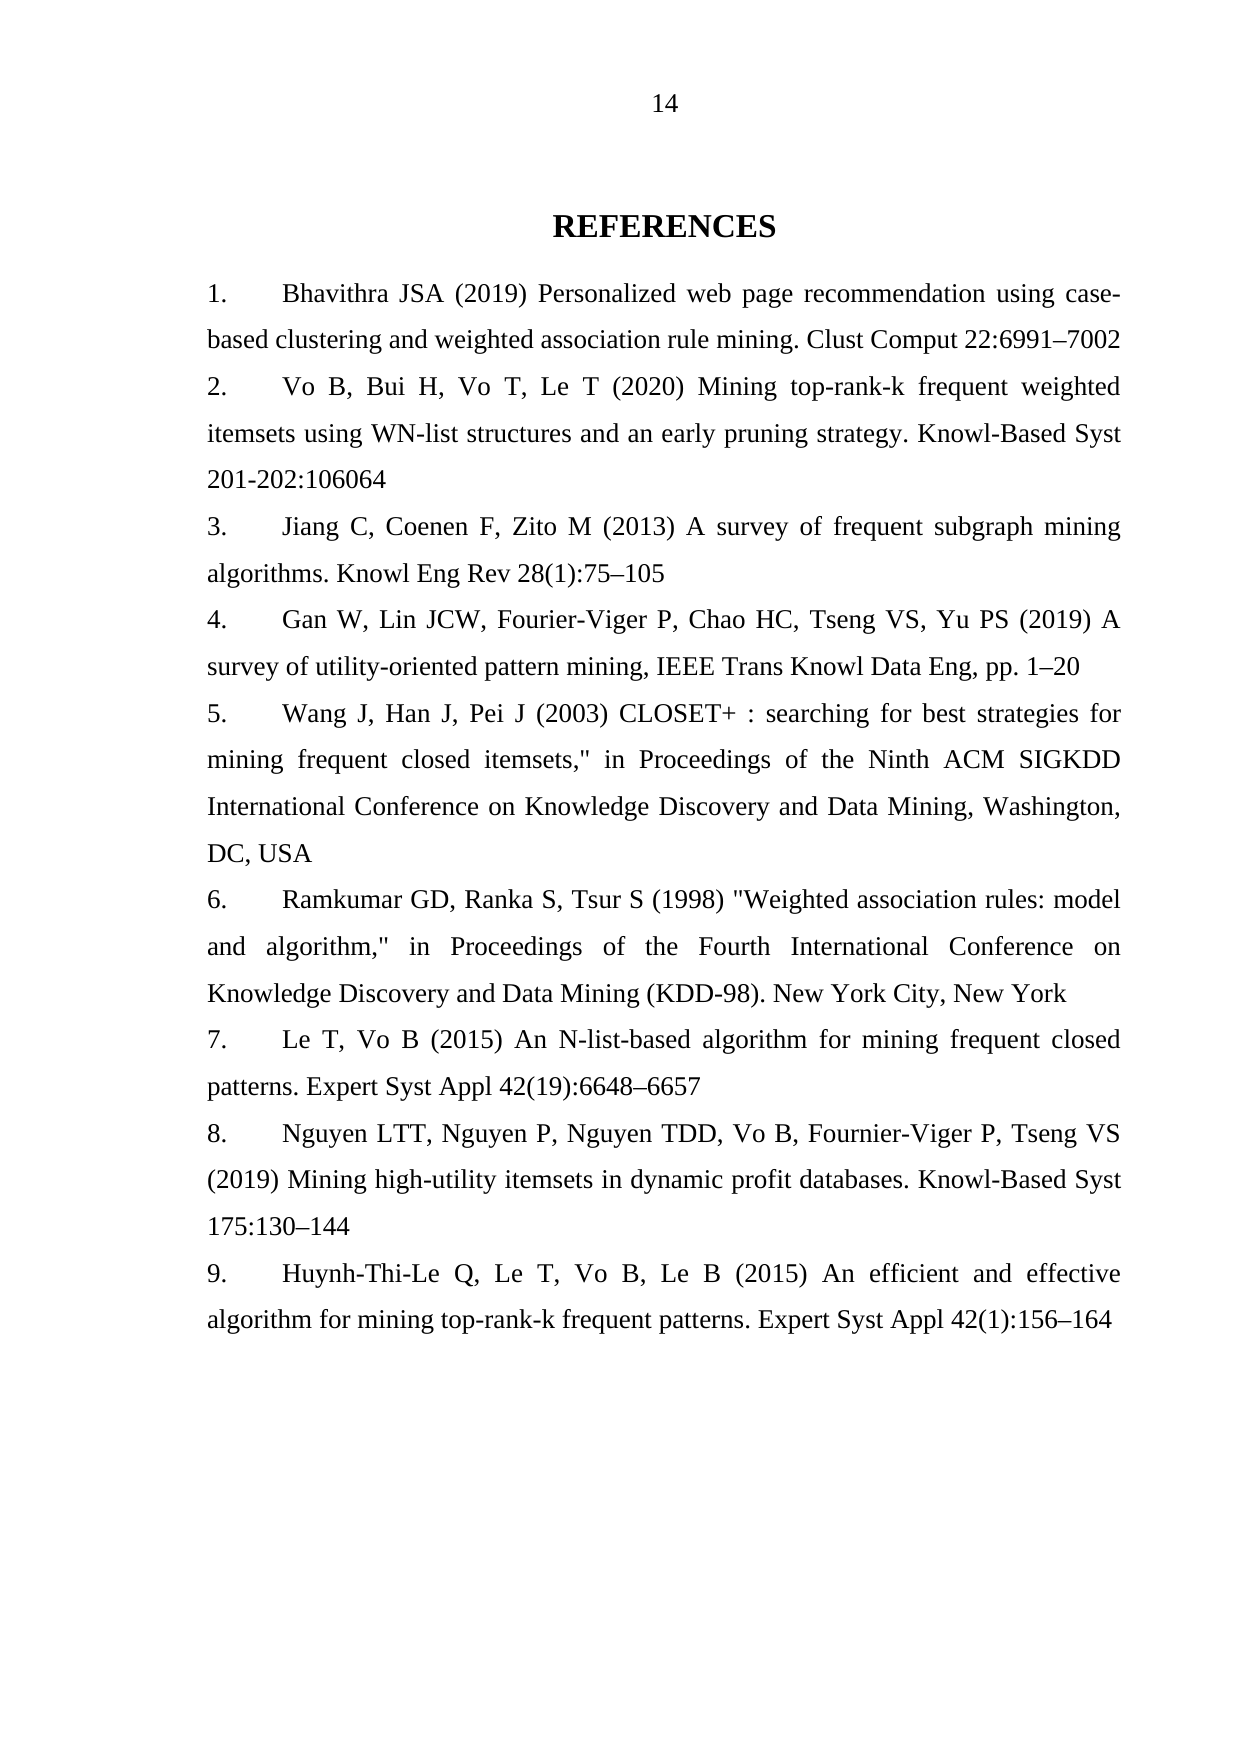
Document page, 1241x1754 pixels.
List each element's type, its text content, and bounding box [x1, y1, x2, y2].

list Jiang C, Coenen F, Zito M (2013) A survey of frequent subgraph mining algorithms. Knowl Eng Rev 28(1):75–105 [207, 510, 1122, 588]
list Nguyen LTT, Nguyen P, Nguyen TDD, Vo B, Fournier-Viger P, Tseng VS (2019) Mining high-utility itemsets in dynamic profit databases. Knowl-Based Syst 175:130–144 [207, 1117, 1122, 1241]
list Ramkumar GD, Ranka S, Tsur S (1998) "Weighted association rules: model and algorithm," in Proceedings of the Fourth International Conference on Knowledge Discovery and Data Mining (KDD-98). New York City, New York [207, 883, 1122, 1008]
list Wang J, Han J, Pei J (2003) CLOSET+ : searching for best strategies for mining frequent closed itemsets," in Proceedings of the Ninth ACM SIGKDD International Conference on Knowledge Discovery and Data Mining, Washington, DC, USA [207, 697, 1122, 868]
list Bhavithra JSA (2019) Personalized web page recommendation using case-based clustering and weighted association rule mining. Clust Comput 22:6991–7002 [207, 277, 1122, 354]
list Gan W, Lin JCW, Fourier-Viger P, Chao HC, Tseng VS, Yu PS (2019) A survey of utility-oriented pattern mining, IEEE Trans Knowl Data Eng, pp. 1–20 [207, 603, 1122, 681]
subtitle REFERENCES [207, 207, 1122, 245]
list Vo B, Bui H, Vo T, Le T (2020) Mining top-rank-k frequent weighted itemsets using WN-list structures and an early pruning strategy. Knowl-Based Syst 201-202:106064 [207, 370, 1122, 494]
list Le T, Vo B (2015) An N-list-based algorithm for mining frequent closed patterns. Expert Syst Appl 42(19):6648–6657 [207, 1023, 1122, 1101]
list Huynh-Thi-Le Q, Le T, Vo B, Le B (2015) An efficient and effective algorithm for mining top-rank-k frequent patterns. Expert Syst Appl 42(1):156–164 [207, 1257, 1122, 1334]
